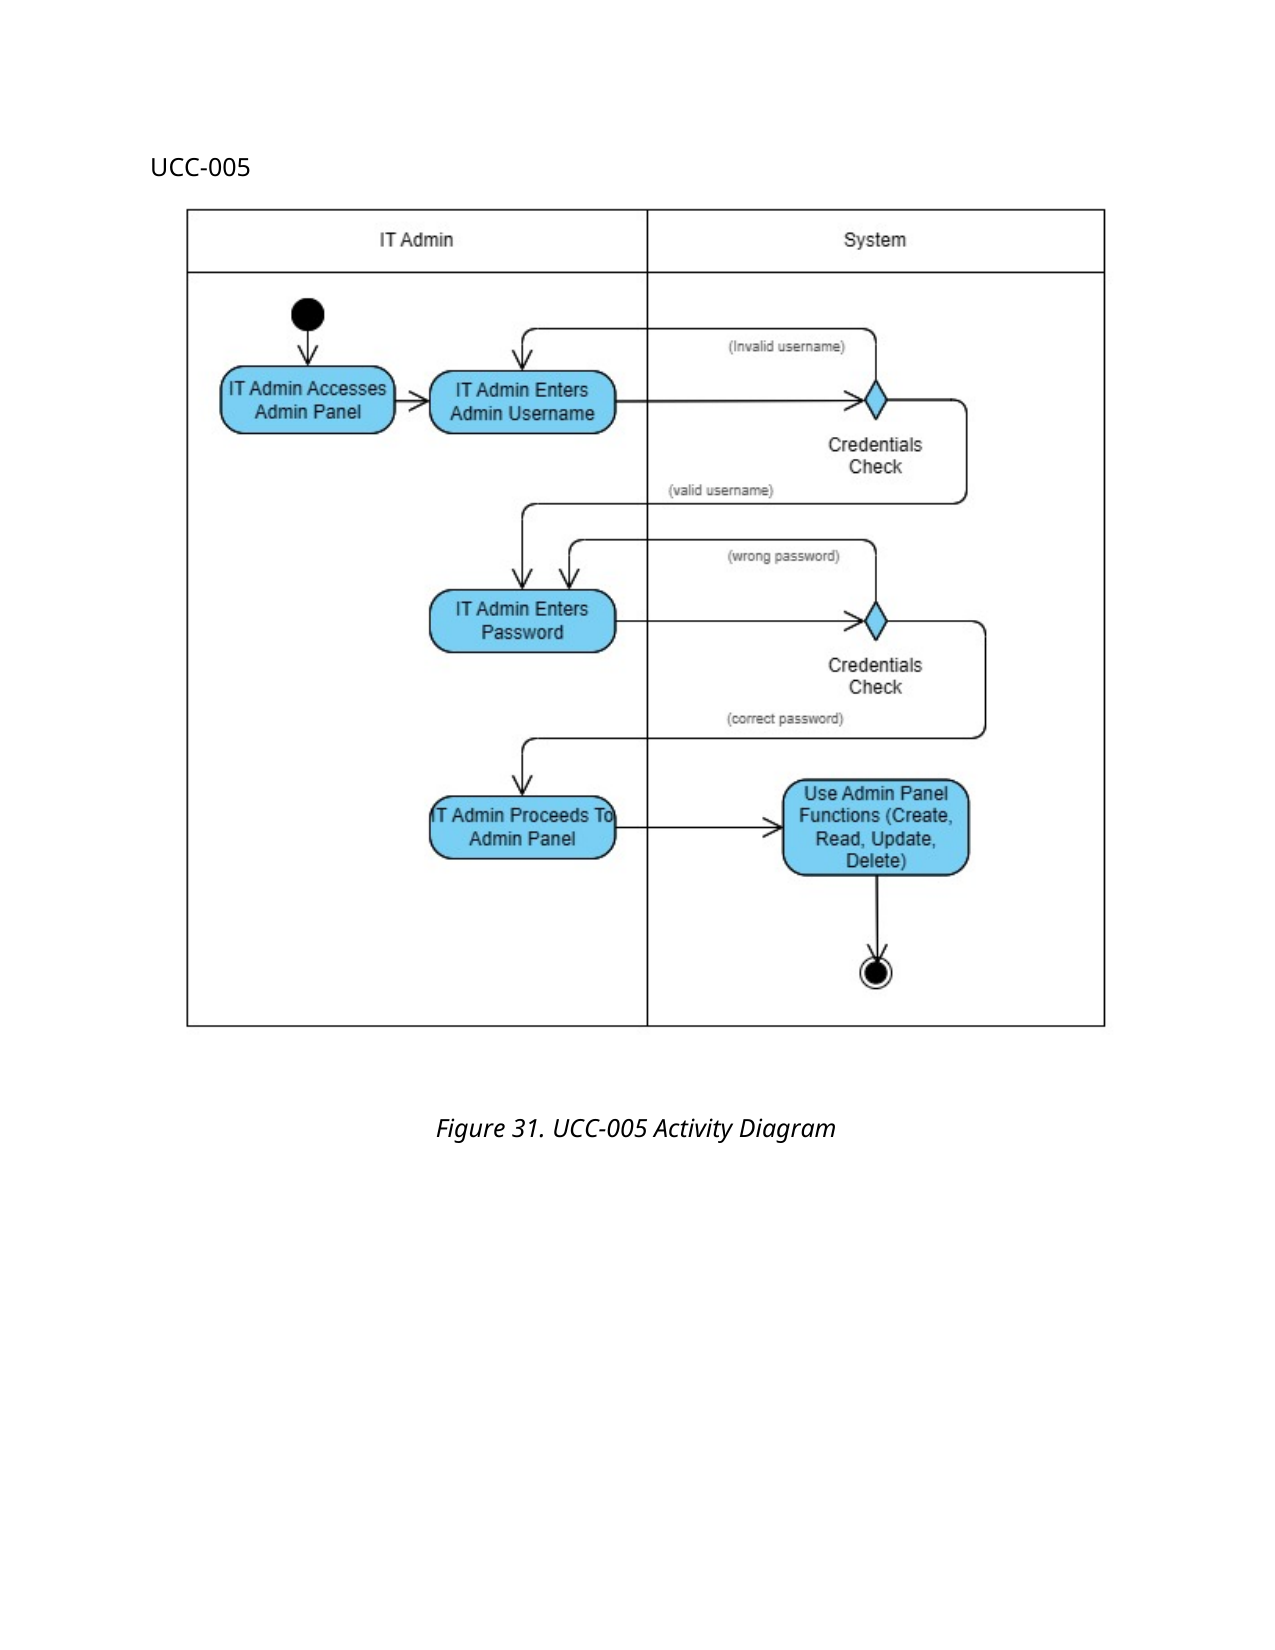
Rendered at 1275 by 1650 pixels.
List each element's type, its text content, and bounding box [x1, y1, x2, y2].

text UCC-005 [150, 150, 1125, 1088]
text Figure 31. UCC-005 Activity Diagram [150, 1110, 1125, 1144]
